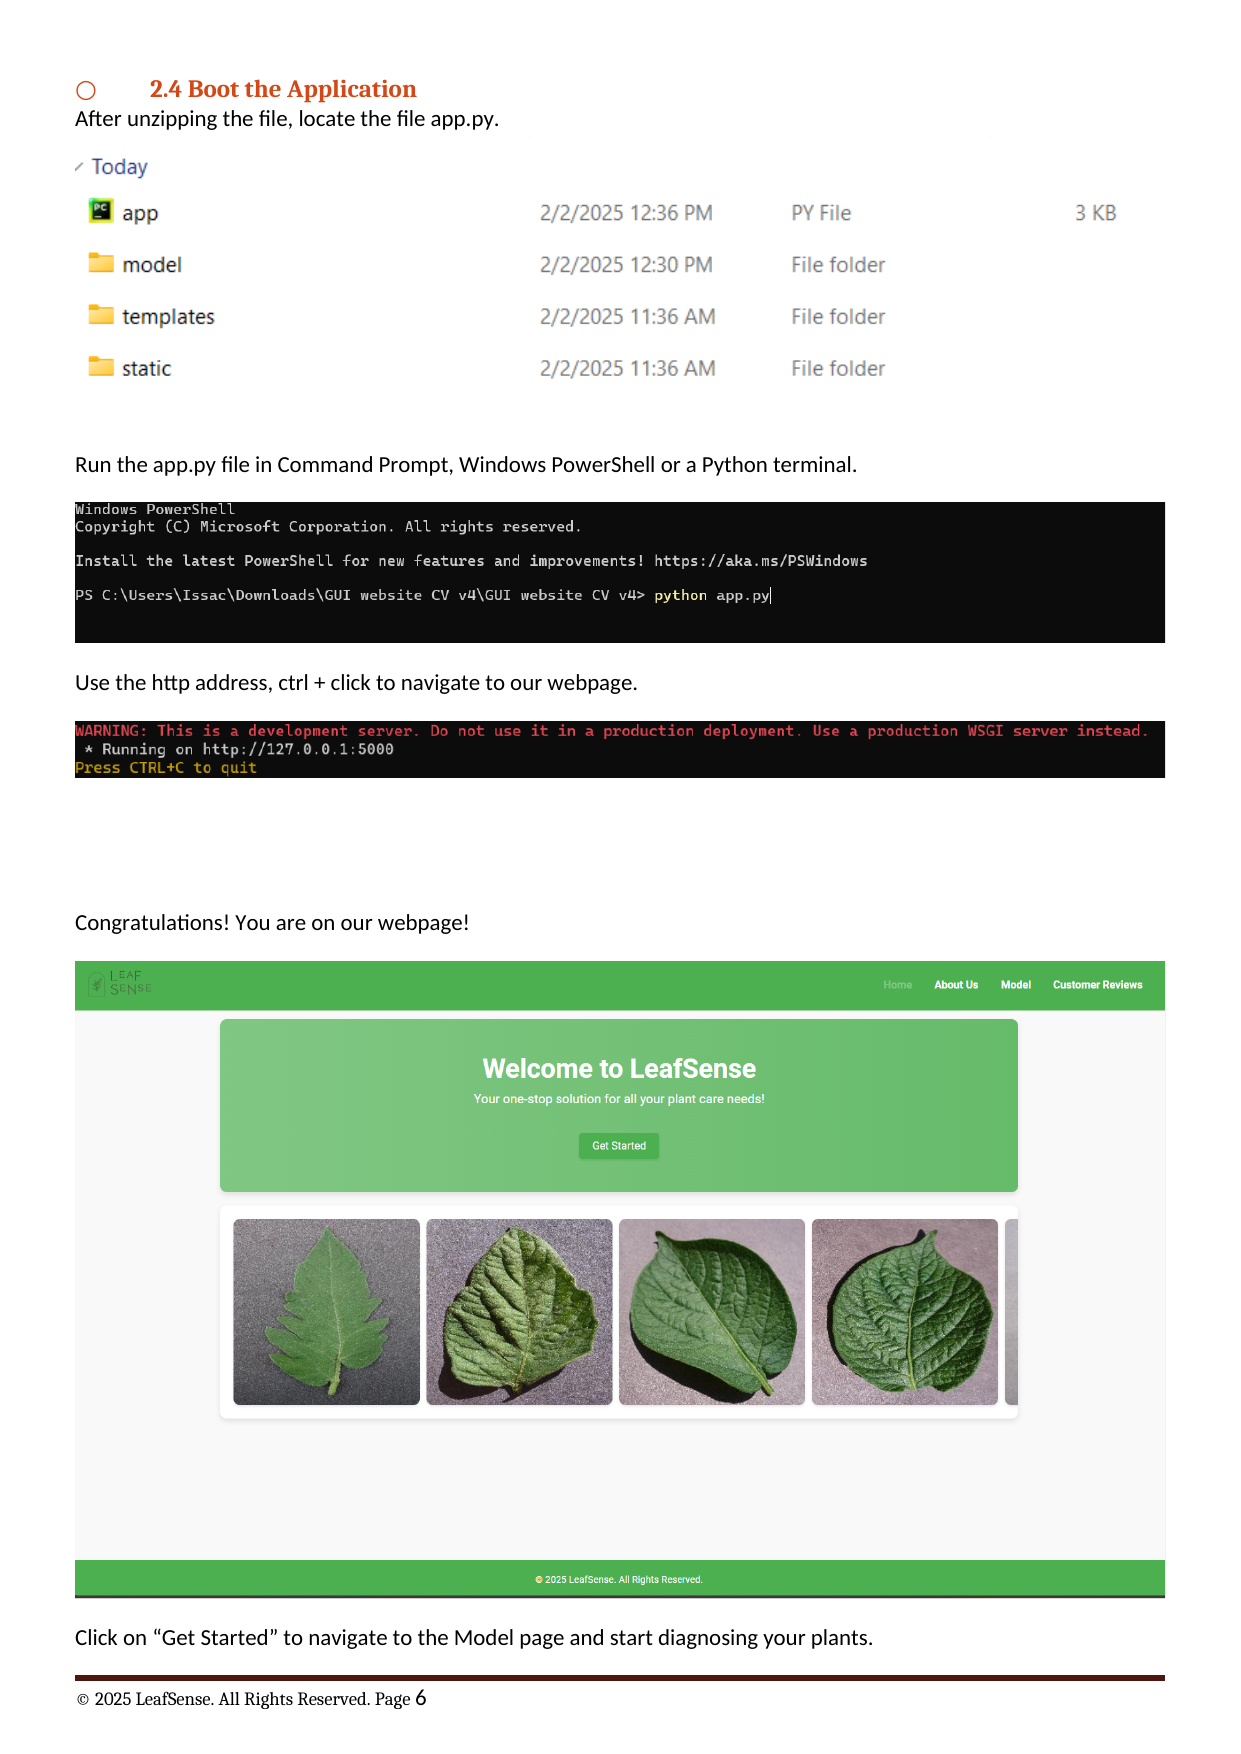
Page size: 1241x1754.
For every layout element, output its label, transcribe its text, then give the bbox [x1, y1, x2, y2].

picture [75, 961, 1166, 1599]
subtitle 2.4 Boot the Application [75, 75, 1165, 104]
picture [75, 721, 1166, 778]
text Click on “Get Started” to navigate to the Model page and start diagnosing your plants. [75, 1623, 1165, 1651]
text Use the http address, ctrl + click to navigate to our webpage. [75, 668, 1165, 696]
text Congratulations! You are on our webpage! [75, 908, 1165, 936]
text After unzipping the file, locate the file app.py. [75, 104, 1165, 136]
picture [75, 136, 1166, 425]
text Run the app.py file in Command Prompt, Windows PowerShell or a Python terminal. [75, 450, 1165, 478]
picture [75, 502, 1166, 643]
